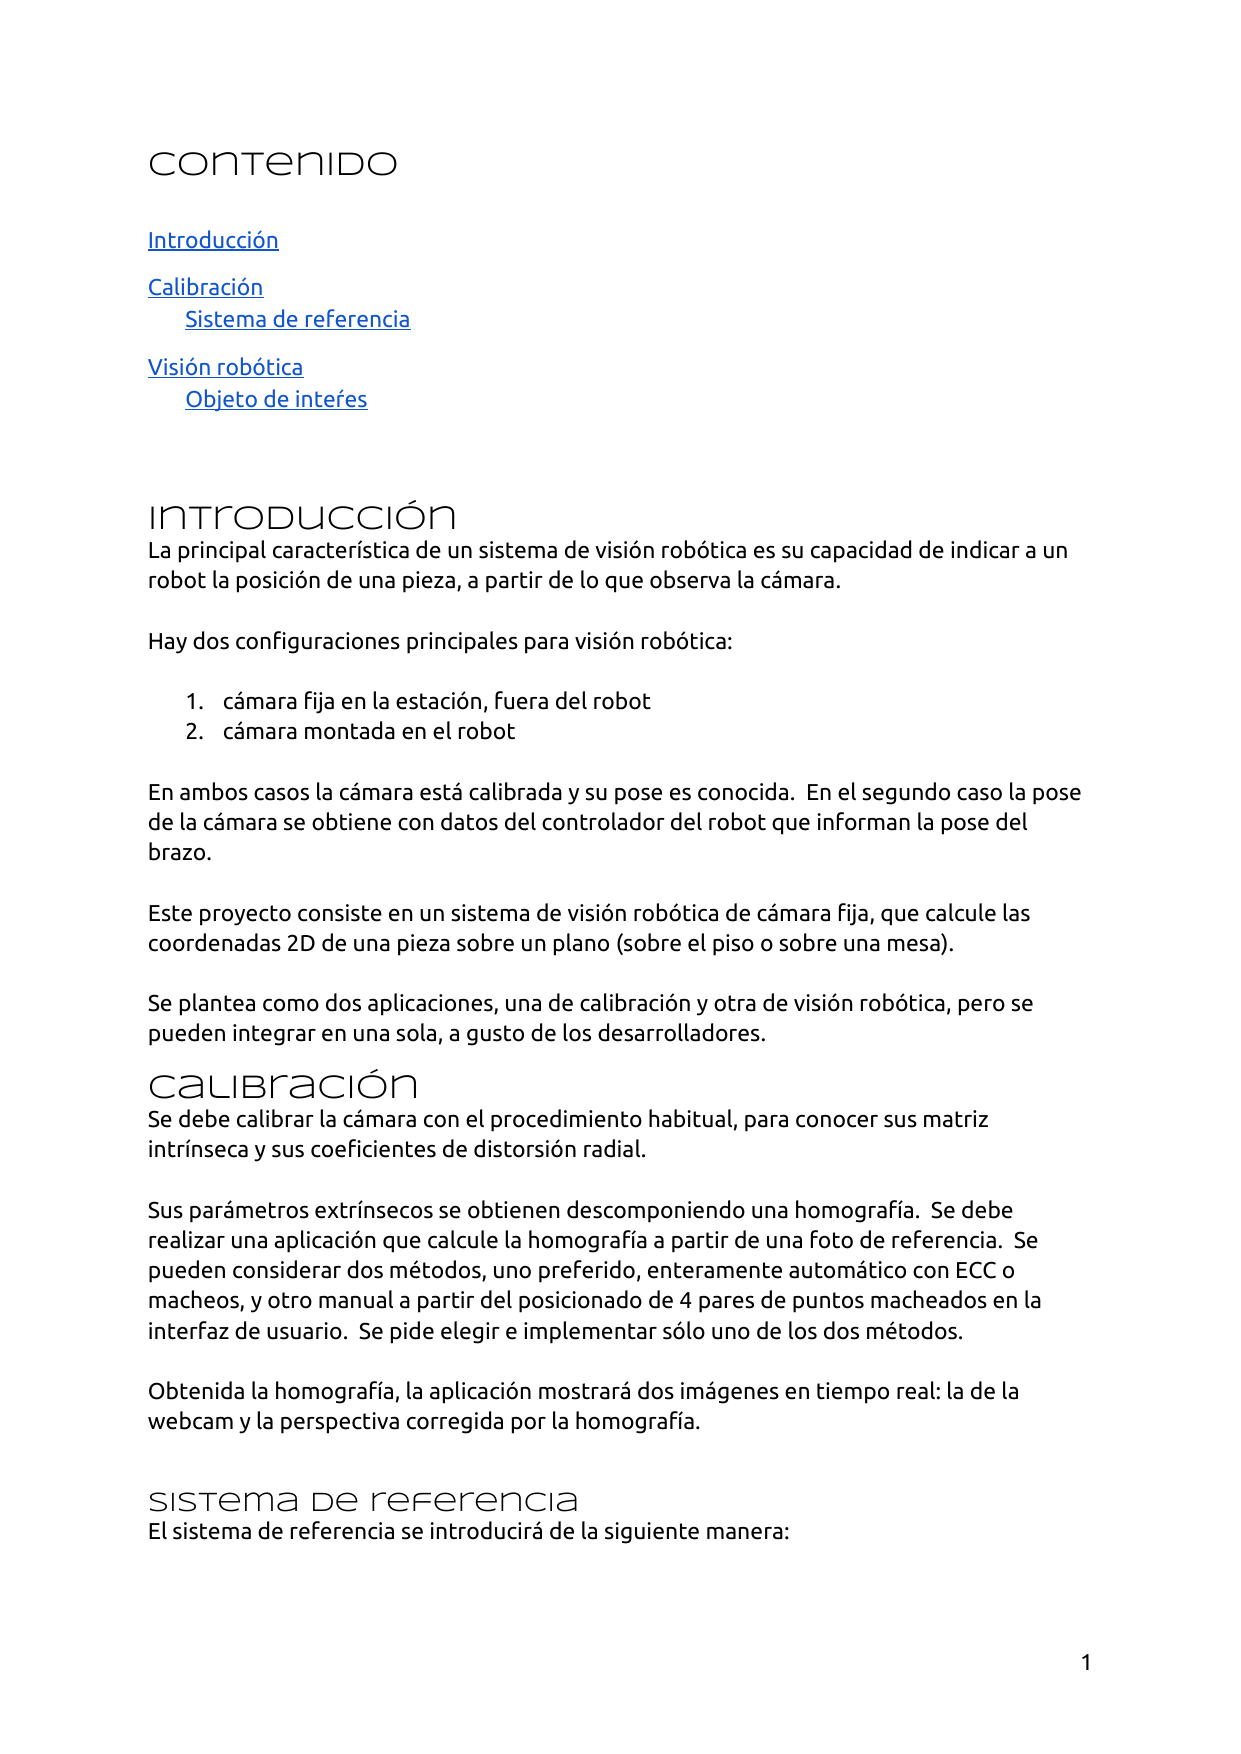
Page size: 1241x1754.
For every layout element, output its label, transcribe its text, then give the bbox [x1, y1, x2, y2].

subtitle Introducción [148, 502, 1093, 536]
text Hay dos configuraciones principales para visión robótica: [148, 627, 1093, 653]
text Contenido [148, 148, 1093, 182]
text En ambos casos la cámara está calibrada y su pose es conocida. En el segundo caso la pose de la cámara se obtiene con datos del controlador del robot que informan la pose del brazo. [148, 778, 1093, 865]
text Sus parámetros extrínsecos se obtienen descomponiendo una homografía. Se debe realizar una aplicación que calcule la homografía a partir de una foto de referencia. Se pueden considerar dos métodos, uno preferido, enteramente automático con ECC o macheos, y otro manual a partir del posicionado de 4 pares de puntos macheados en la interfaz de usuario. Se pide elegir e implementar sólo uno de los dos métodos. [148, 1196, 1093, 1343]
list cámara montada en el robot [185, 718, 1093, 744]
list cámara fija en la estación, fuera del robot [185, 687, 1093, 714]
text Se debe calibrar la cámara con el procedimiento habitual, para conocer sus matriz intrínseca y sus coeficientes de distorsión radial. [148, 1106, 1093, 1162]
text El sistema de referencia se introducirá de la siguiente manera: [148, 1517, 1093, 1543]
text La principal característica de un sistema de visión robótica es su capacidad de indicar a un robot la posición de una pieza, a partir de lo que observa la cámara. [148, 536, 1093, 593]
text Se plantea como dos aplicaciones, una de calibración y otra de visión robótica, pero se pueden integrar en una sola, a gusto de los desarrolladores. [148, 989, 1093, 1046]
subtitle Sistema de referencia [148, 1489, 1093, 1517]
text Este proyecto consiste en un sistema de visión robótica de cámara fija, que calcule las coordenadas 2D de una pieza sobre un plano (sobre el piso o sobre una mesa). [148, 899, 1093, 956]
text Obtenida la homografía, la aplicación mostrará dos imágenes en tiempo real: la de la webcam y la perspectiva corregida por la homografía. [148, 1377, 1093, 1434]
subtitle Calibración [148, 1071, 1093, 1106]
